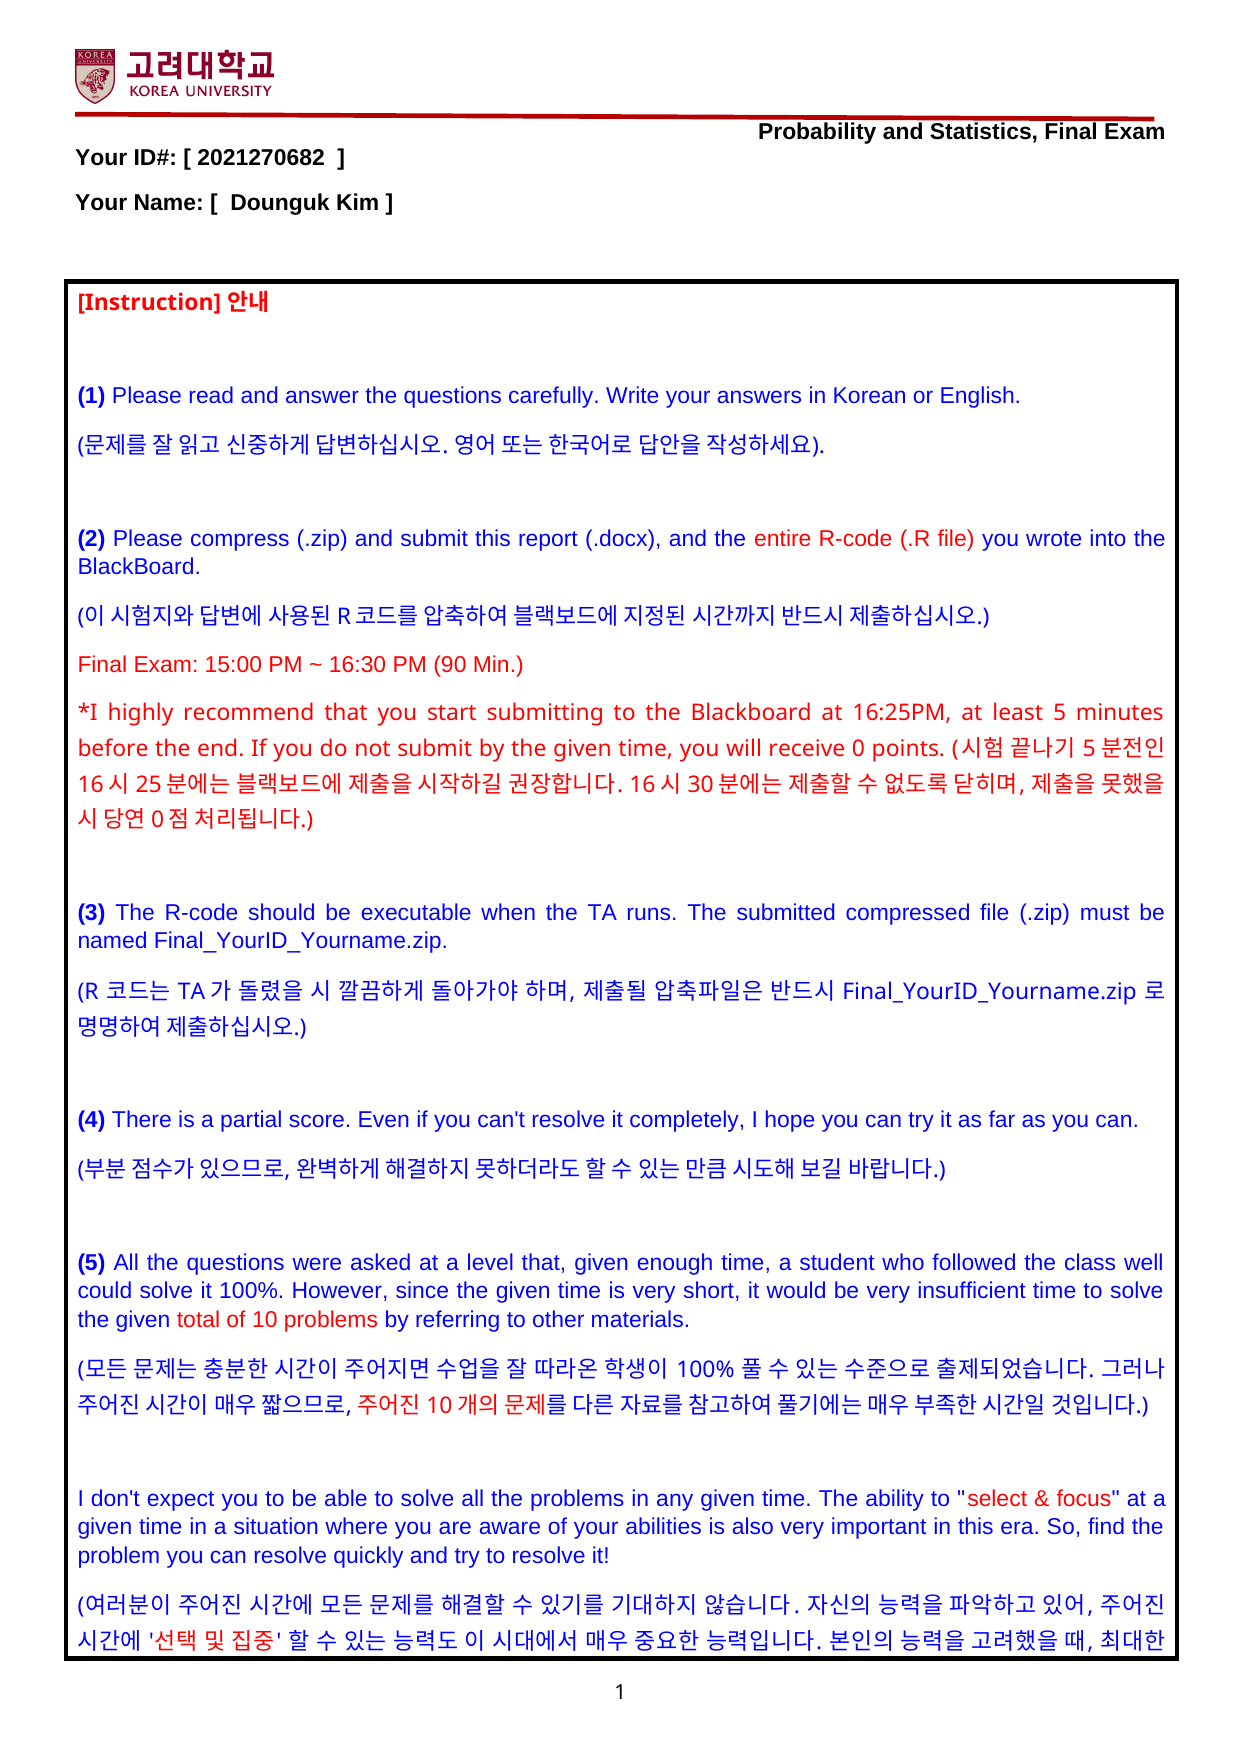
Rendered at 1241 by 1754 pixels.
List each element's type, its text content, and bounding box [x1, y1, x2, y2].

text Your Name: [ Dounguk Kim ] [75, 189, 1165, 216]
text Probability and Statistics, Final Exam [75, 118, 1165, 144]
picture [75, 49, 274, 104]
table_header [68, 284, 1175, 1656]
text Your ID#: [ 2021270682 ] [75, 144, 1165, 170]
